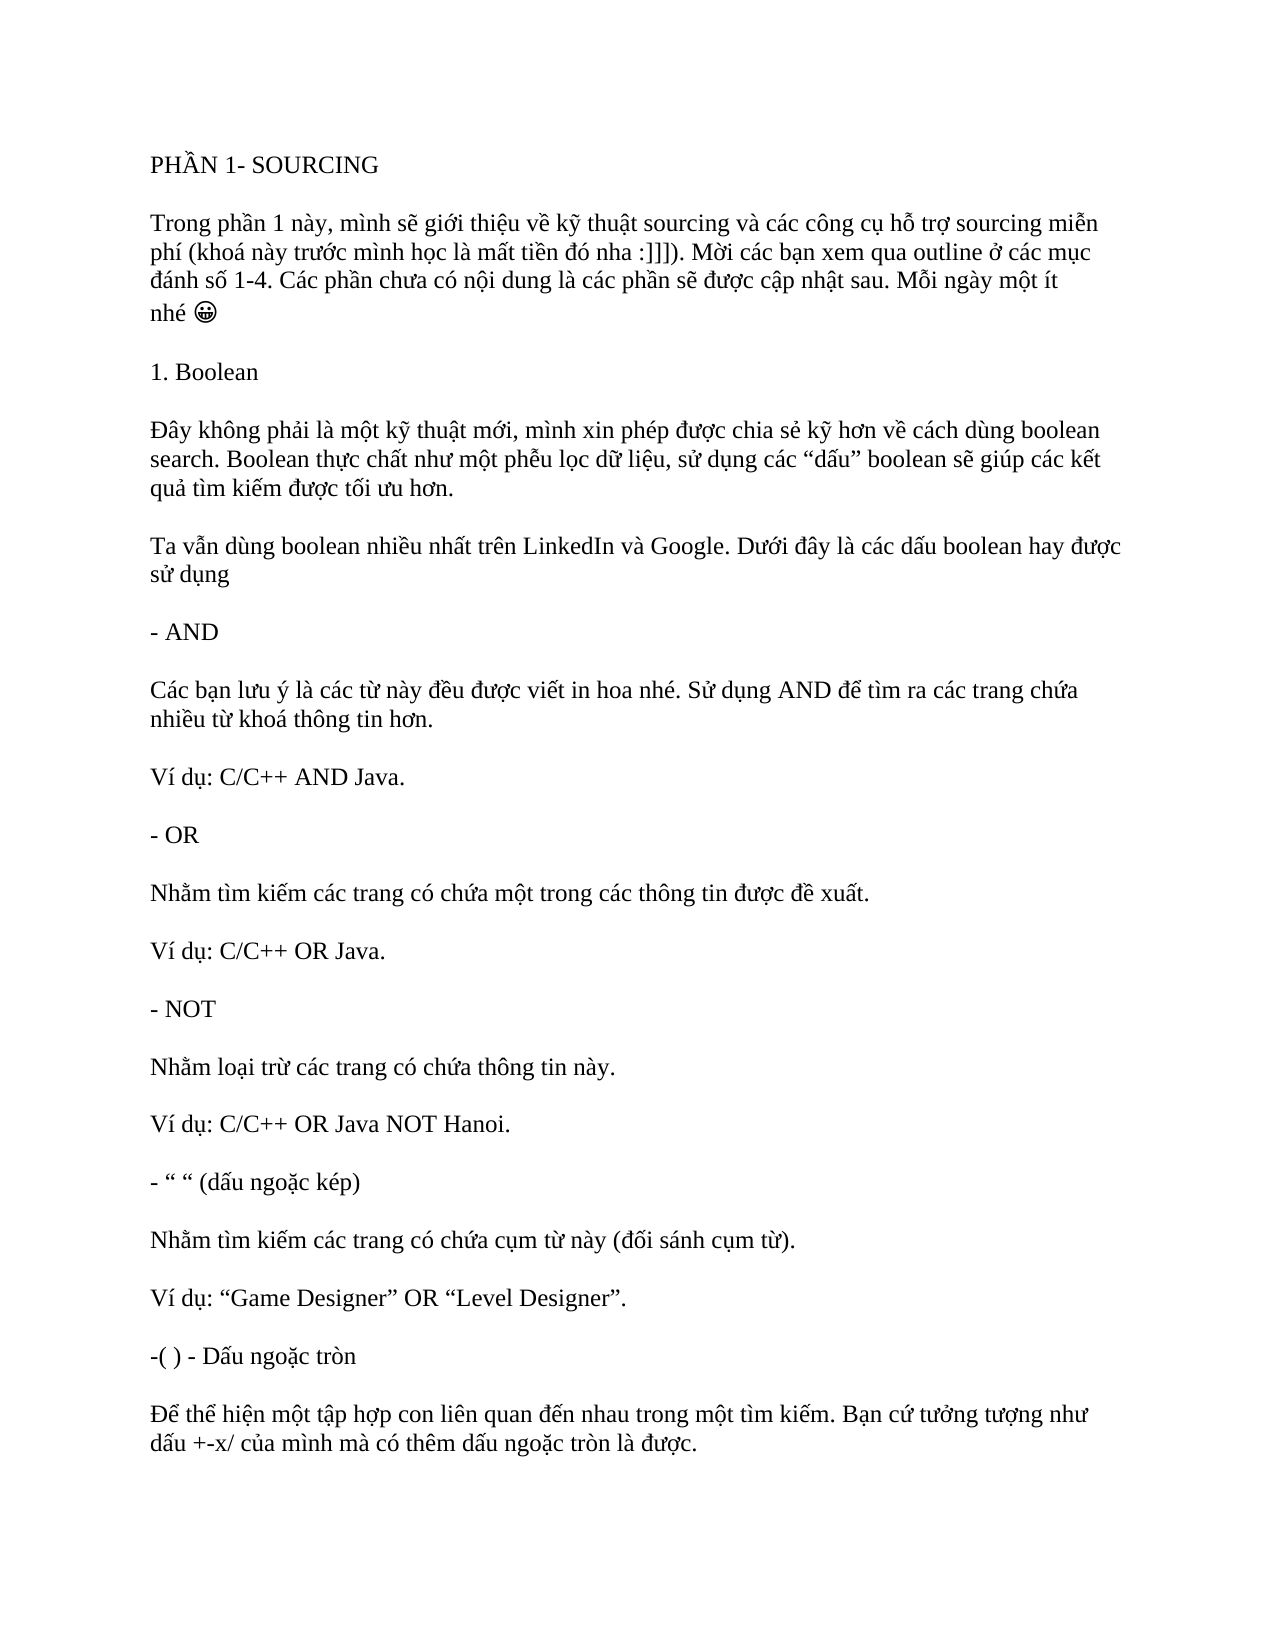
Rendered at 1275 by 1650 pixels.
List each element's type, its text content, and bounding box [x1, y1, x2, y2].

text Nhằm tìm kiếm các trang có chứa cụm từ này (đối sánh cụm từ). [150, 1225, 1125, 1254]
text Ta vẫn dùng boolean nhiều nhất trên LinkedIn và Google. Dưới đây là các dấu boolean hay được sử dụng [150, 531, 1125, 588]
text Ví dụ: C/C++ OR Java NOT Hanoi. [150, 1109, 1125, 1138]
text Nhằm tìm kiếm các trang có chứa một trong các thông tin được đề xuất. [150, 878, 1125, 907]
text - OR [150, 820, 1125, 849]
text Ví dụ: “Game Designer” OR “Level Designer”. [150, 1283, 1125, 1312]
text Trong phần 1 này, mình sẽ giới thiệu về kỹ thuật sourcing và các công cụ hỗ trợ sourcing miễn phí (khoá này trước mình học là mất tiền đó nha :]]]). Mời các bạn xem qua outline ở các mục đánh số 1-4. Các phần chưa có nội dung là các phần sẽ được cập nhật sau. Mỗi ngày một ít nhé 😀 [150, 208, 1125, 328]
text Ví dụ: C/C++ OR Java. [150, 936, 1125, 964]
text - AND [150, 617, 1125, 646]
text - “ “ (dấu ngoặc kép) [150, 1167, 1125, 1196]
text - NOT [150, 994, 1125, 1022]
text PHẦN 1- SOURCING [150, 150, 1125, 179]
text Đây không phải là một kỹ thuật mới, mình xin phép được chia sẻ kỹ hơn về cách dùng boolean search. Boolean thực chất như một phễu lọc dữ liệu, sử dụng các “dấu” boolean sẽ giúp các kết quả tìm kiếm được tối ưu hơn. [150, 415, 1125, 502]
text 1. Boolean [150, 357, 1125, 386]
text -( ) - Dấu ngoặc tròn [150, 1341, 1125, 1370]
text Nhằm loại trừ các trang có chứa thông tin này. [150, 1052, 1125, 1080]
text Ví dụ: C/C++ AND Java. [150, 762, 1125, 791]
text Để thể hiện một tập hợp con liên quan đến nhau trong một tìm kiếm. Bạn cứ tưởng tượng như dấu +-x/ của mình mà có thêm dấu ngoặc tròn là được. [150, 1399, 1125, 1457]
text Các bạn lưu ý là các từ này đều được viết in hoa nhé. Sử dụng AND để tìm ra các trang chứa nhiều từ khoá thông tin hơn. [150, 675, 1125, 733]
